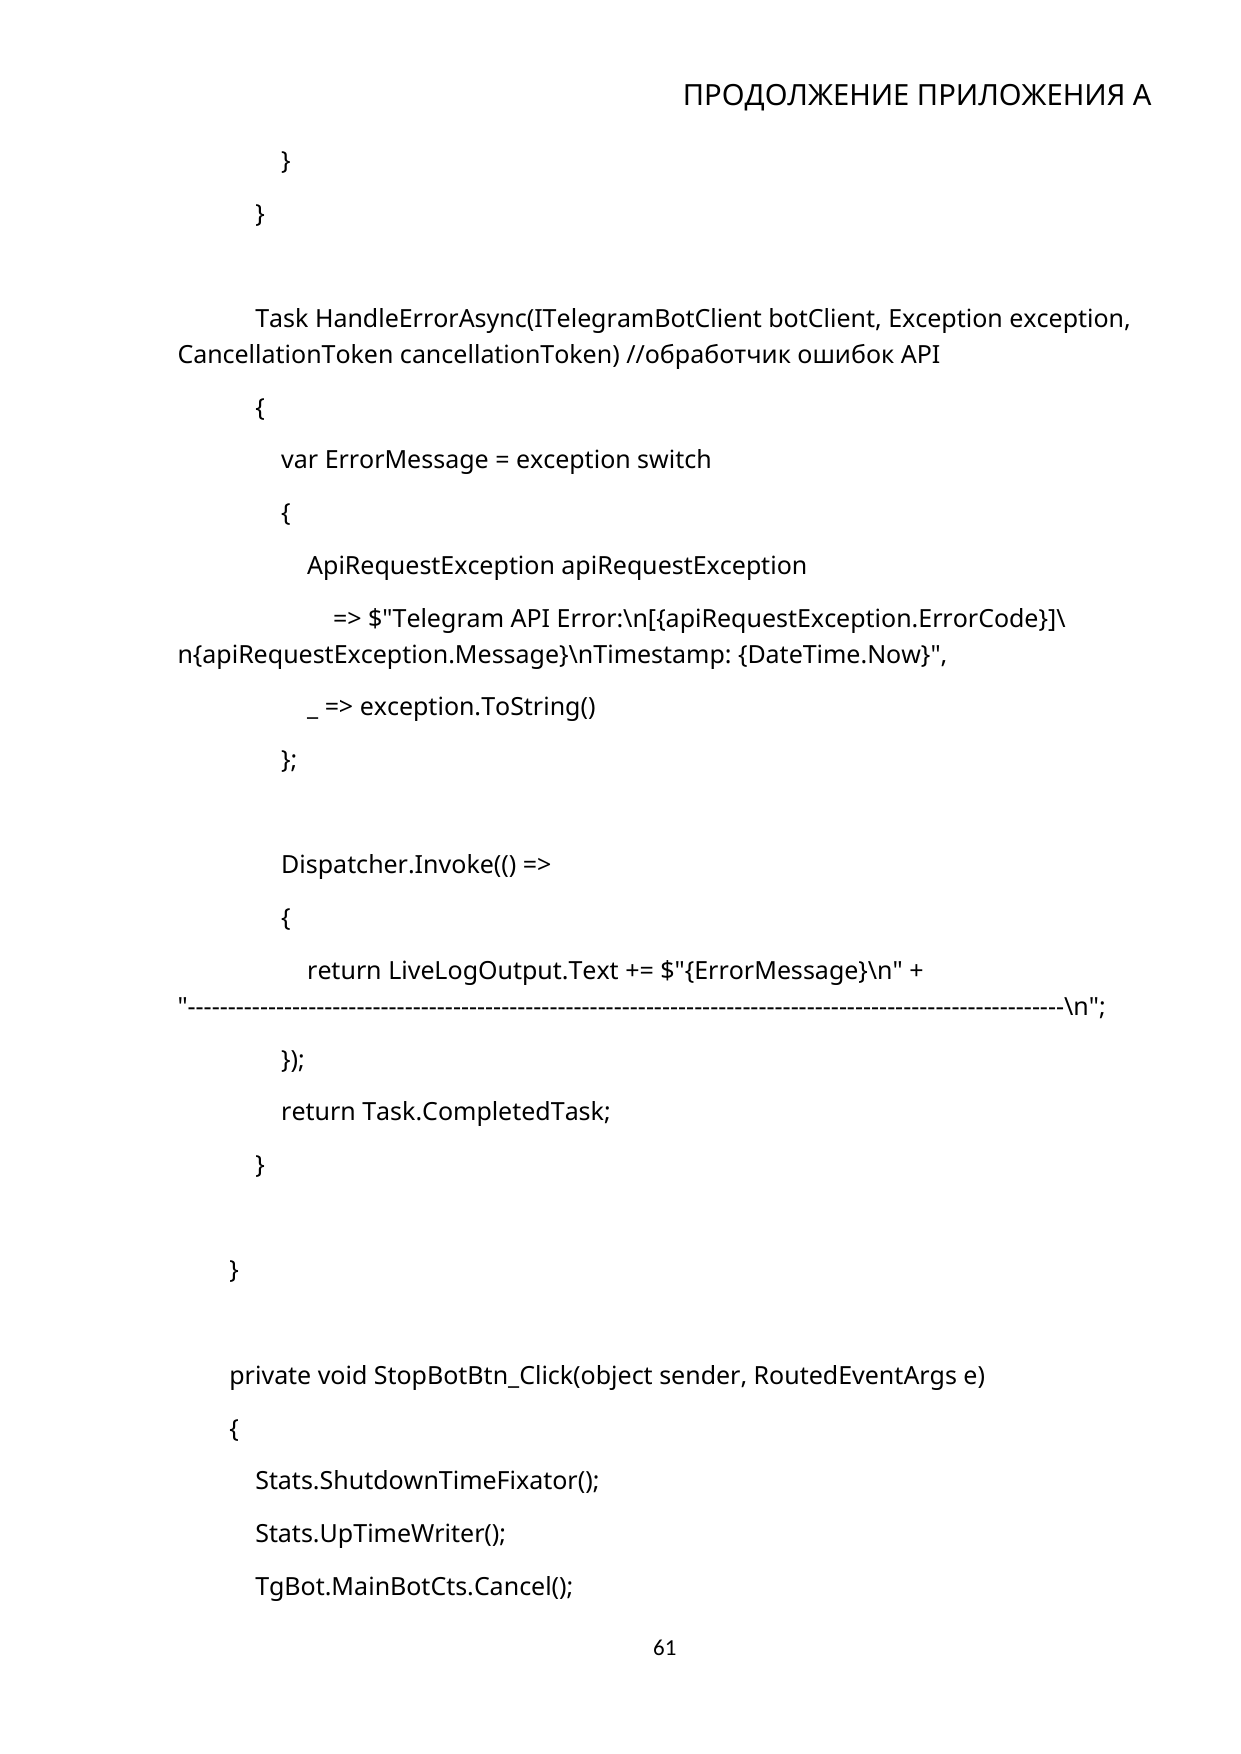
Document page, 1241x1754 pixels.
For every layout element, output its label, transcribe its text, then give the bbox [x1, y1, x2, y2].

text Task HandleErrorAsync(ITelegramBotClient botClient, Exception exception, CancellationToken cancellationToken) //обработчик ошибок API [177, 301, 1152, 371]
text { [177, 1410, 1152, 1444]
text ApiRequestException apiRequestException [177, 548, 1152, 582]
text }; [177, 742, 1152, 776]
text } [177, 1147, 1152, 1181]
text }); [177, 1041, 1152, 1075]
text var ErrorMessage = exception switch [177, 442, 1152, 476]
text Dispatcher.Invoke(() => [177, 847, 1152, 881]
text { [177, 900, 1152, 934]
text } [177, 143, 1152, 177]
text private void StopBotBtn_Click(object sender, RoutedEventArgs e) [177, 1358, 1152, 1392]
text } [177, 1252, 1152, 1286]
text Stats.ShutdownTimeFixator(); [177, 1463, 1152, 1497]
text TgBot.MainBotCts.Cancel(); [177, 1568, 1152, 1602]
text _ => exception.ToString() [177, 689, 1152, 723]
text return Task.CompletedTask; [177, 1094, 1152, 1128]
text { [177, 495, 1152, 529]
text { [177, 389, 1152, 423]
text } [177, 195, 1152, 229]
text Stats.UpTimeWriter(); [177, 1516, 1152, 1550]
text return LiveLogOutput.Text += $"{ErrorMessage}\n" + "-------------------------------------------------------------------------------------------------------------\n"; [177, 953, 1152, 1023]
text => $"Telegram API Error:\n[{apiRequestException.ErrorCode}]\n{apiRequestException.Message}\nTimestamp: {DateTime.Now}", [177, 600, 1152, 670]
